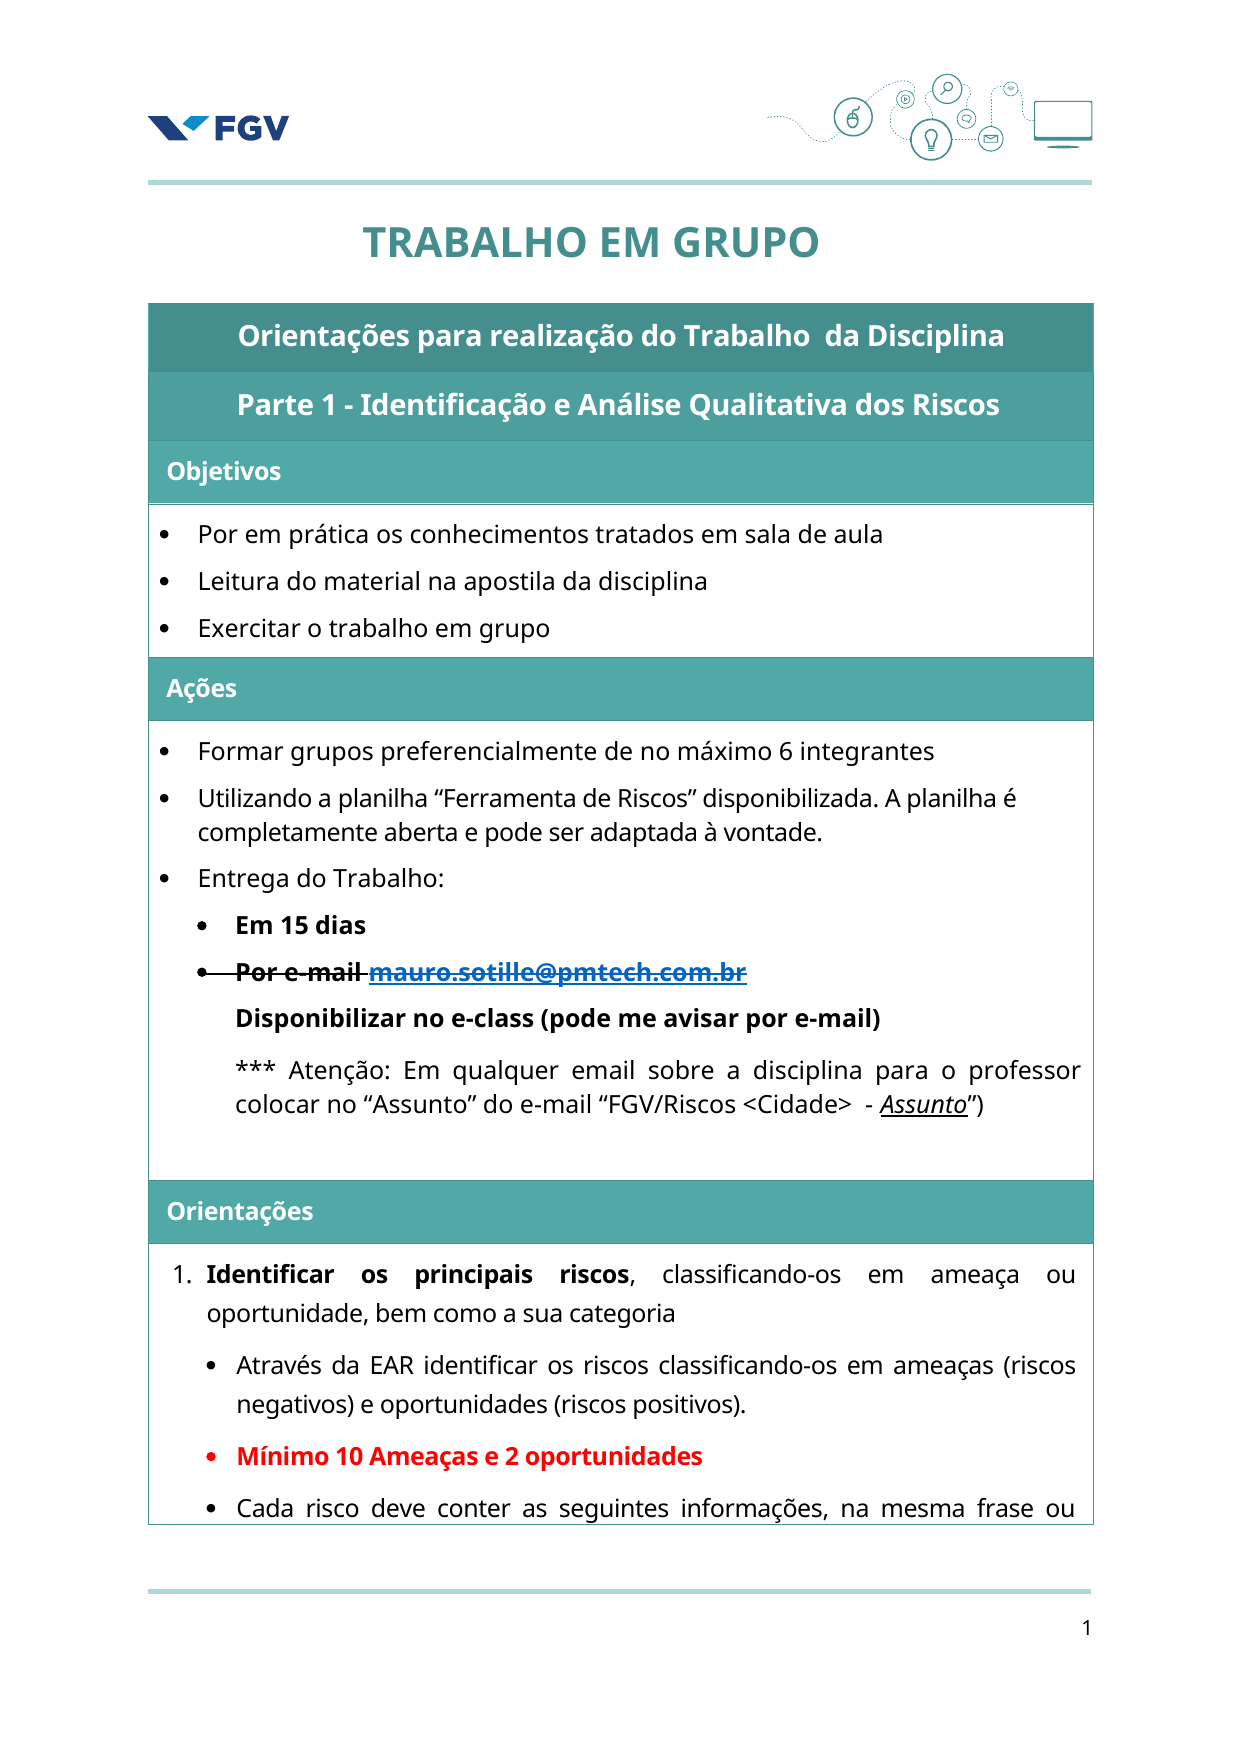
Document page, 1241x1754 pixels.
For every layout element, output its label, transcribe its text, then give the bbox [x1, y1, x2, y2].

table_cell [149, 1244, 1093, 1524]
table_cell Formar grupos preferencialmente de no máximo 6 integrantes Utilizando a planilha “Ferramenta de Riscos” disponibilizada. A planilha é completamente aberta e pode ser adaptada à vontade. Entrega do Trabalho: Em 15 dias Por e-mail mauro.sotille@pmtech.com.br Disponibilizar no e-class (pode me avisar por e-mail) *** Atenção: Em qualquer email sobre a disciplina para o professor colocar no “Assunto” do e-mail “FGV/Riscos <Cidade> - Assunto”) [149, 721, 1093, 1180]
table_cell Ações [149, 658, 1093, 720]
table_cell Por em prática os conhecimentos tratados em sala de aula Leitura do material na apostila da disciplina Exercitar o trabalho em grupo [149, 505, 1093, 657]
subtitle TRABALHO EM GRUPO [148, 213, 1092, 270]
table_cell Parte 1 - Identificação e Análise Qualitativa dos Riscos [149, 372, 1093, 440]
table_header Orientações para realização do Trabalho da Disciplina [149, 303, 1093, 371]
table_cell Objetivos [149, 441, 1093, 503]
table_cell Orientações [149, 1181, 1093, 1243]
